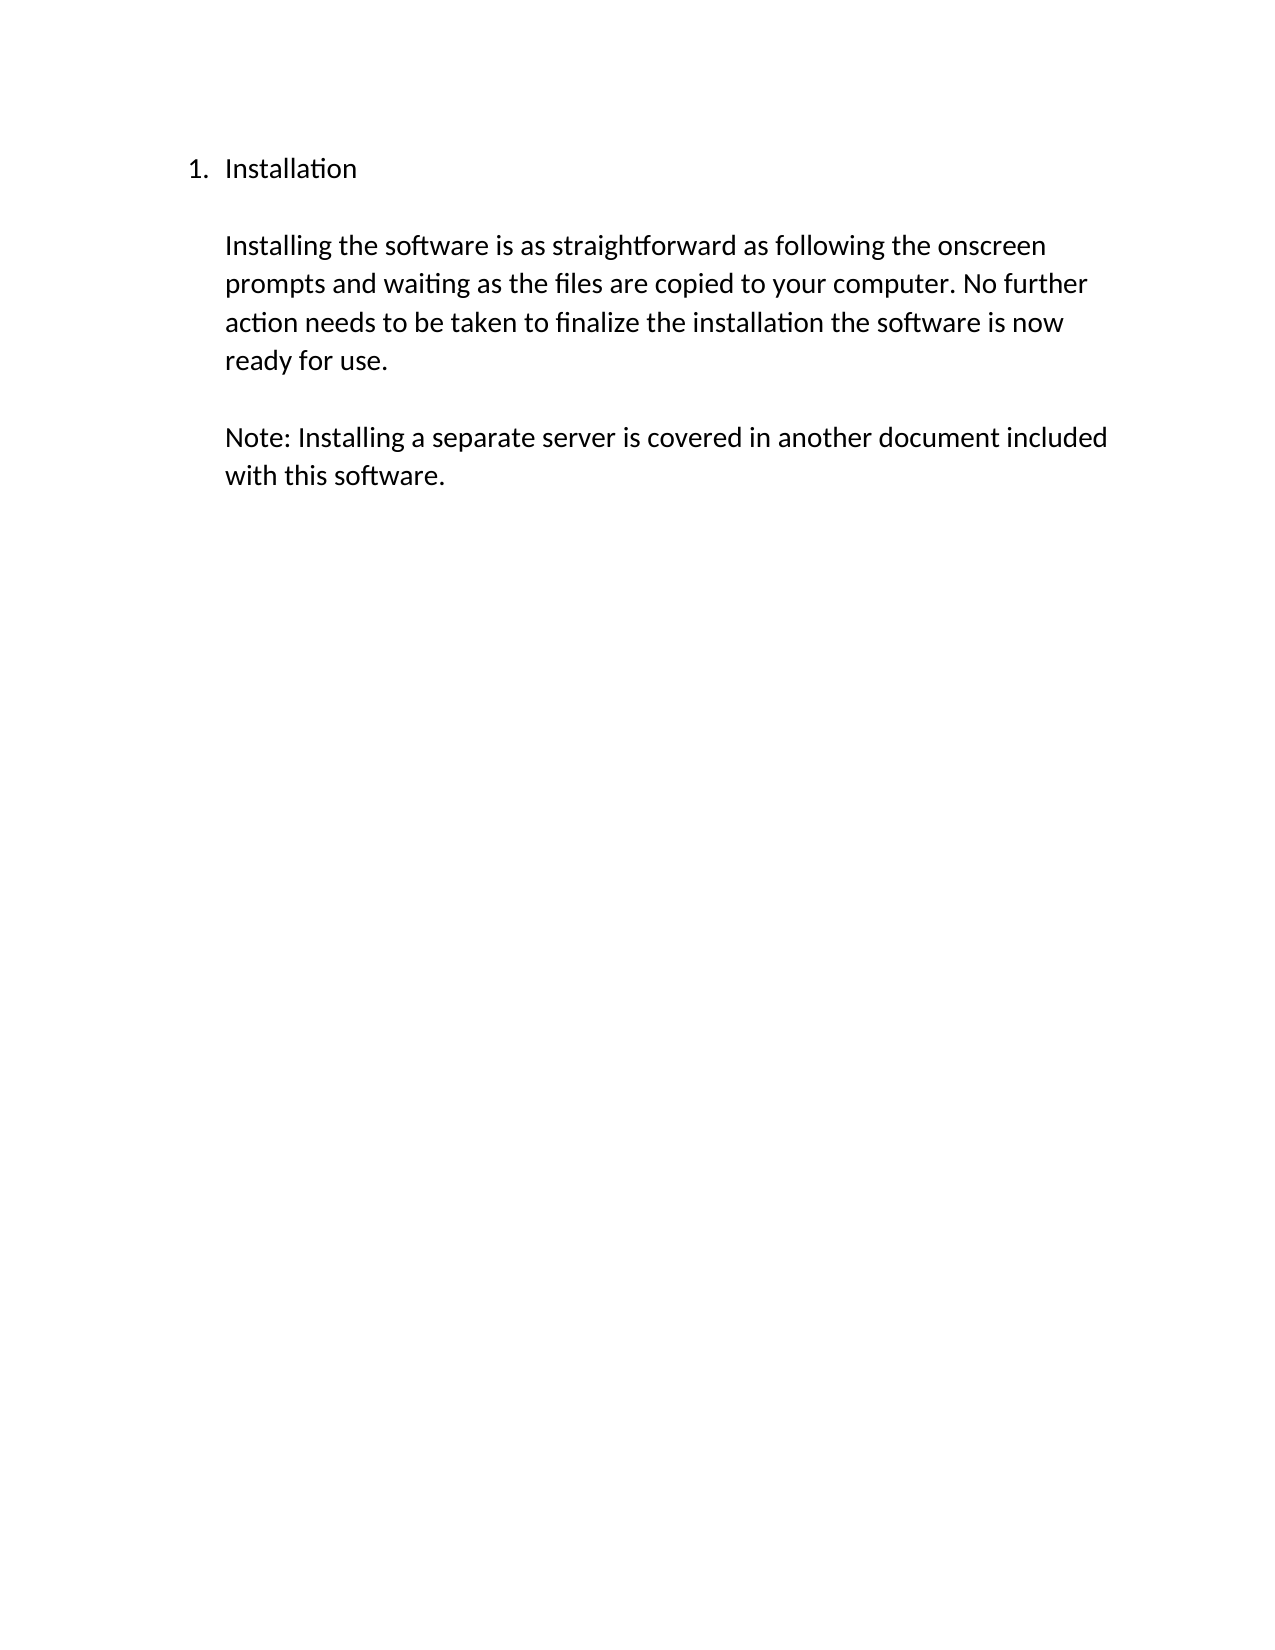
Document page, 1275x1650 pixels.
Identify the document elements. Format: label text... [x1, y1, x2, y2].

list Note: Installing a separate server is covered in another document included with this software. [225, 419, 1125, 493]
list Installation [187, 150, 1125, 186]
list Installing the software is as straightforward as following the onscreen prompts and waiting as the files are copied to your computer. No further action needs to be taken to finalize the installation the software is now ready for use. [225, 227, 1125, 378]
